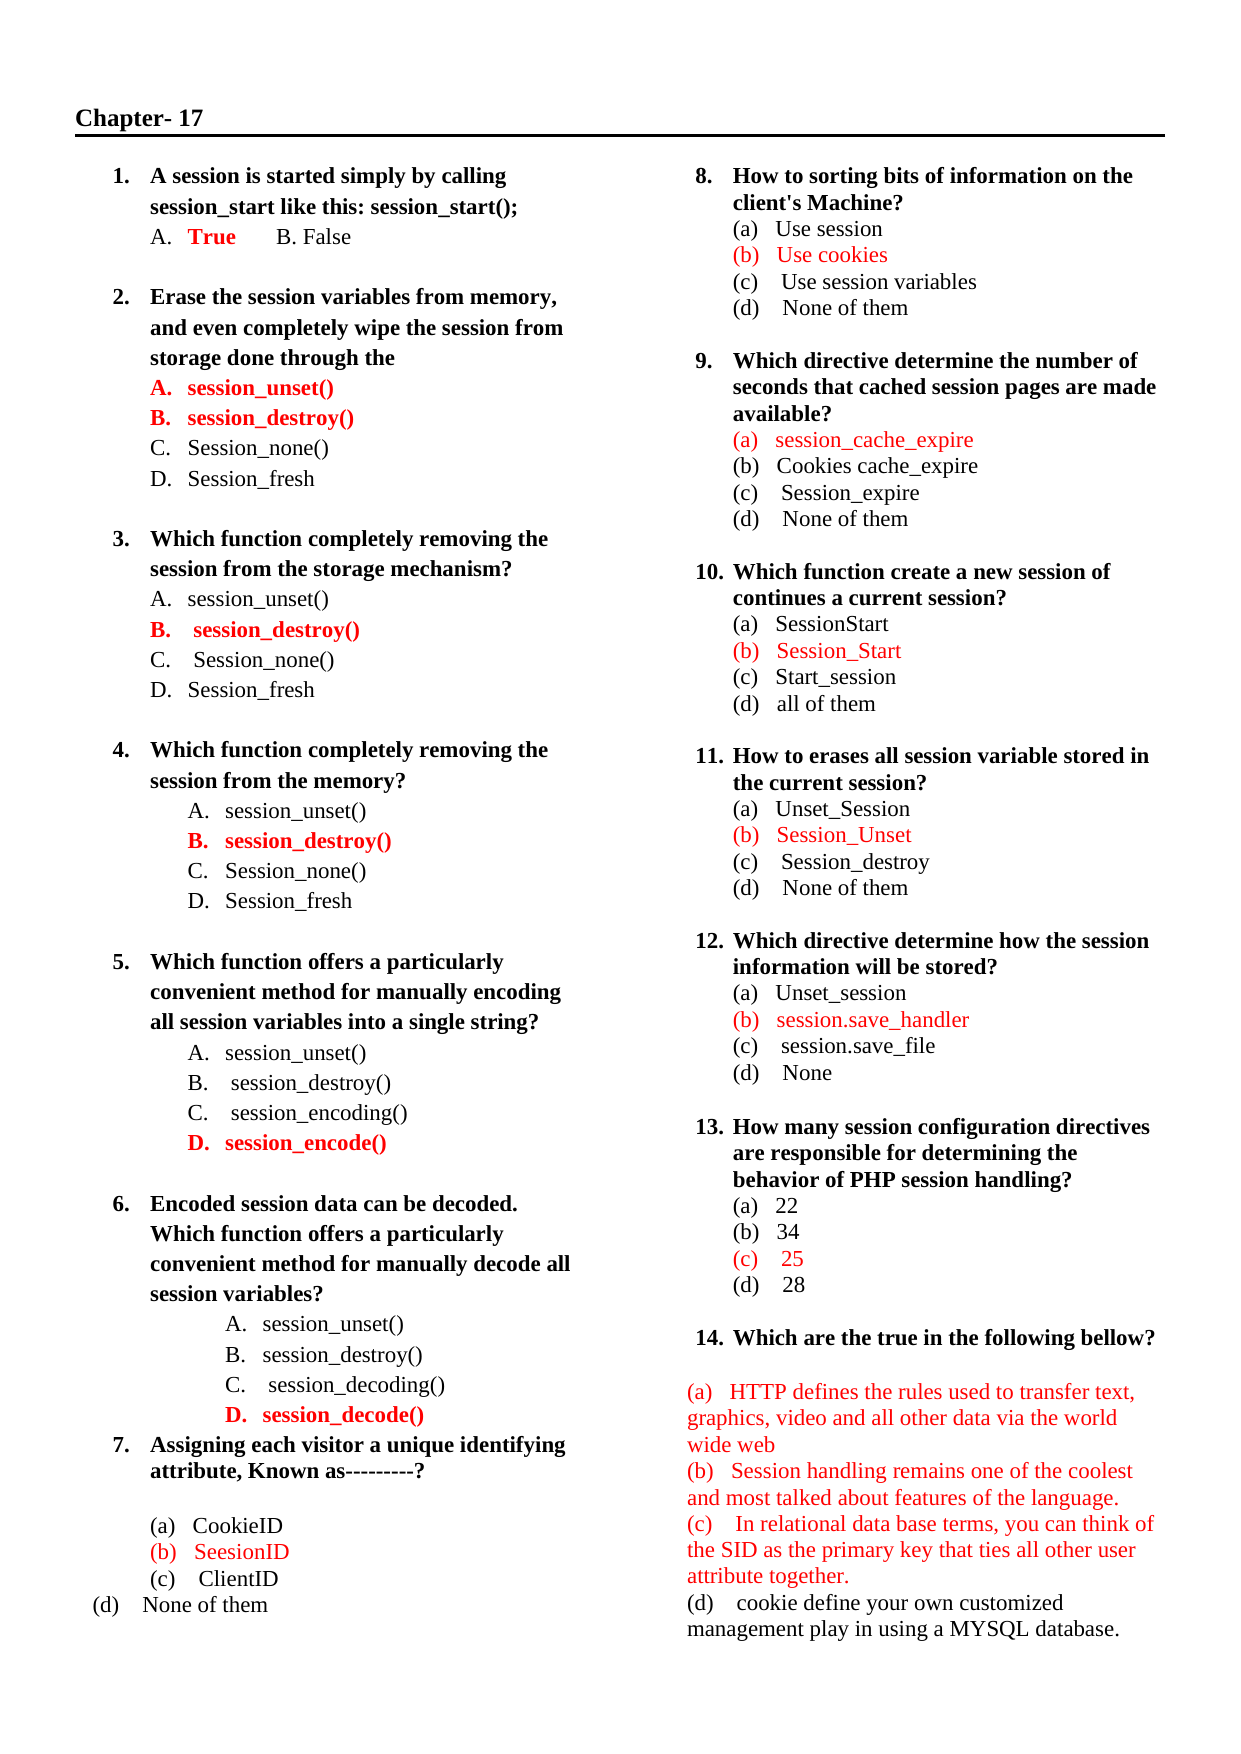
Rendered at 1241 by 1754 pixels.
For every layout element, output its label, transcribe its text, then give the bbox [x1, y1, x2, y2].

list Erase the session variables from memory, and even completely wipe the session from storage done through the [112, 283, 583, 370]
text (d) 28 [733, 1271, 1165, 1297]
list session_unset() [150, 585, 583, 612]
text (c) 25 [733, 1245, 1165, 1271]
list Session_fresh [150, 464, 583, 491]
list Session_fresh [187, 887, 583, 914]
text (b) Session handling remains one of the coolest and most talked about features of the language. [687, 1457, 1165, 1510]
text (b) Session_Start [733, 637, 1165, 663]
text (a) SessionStart [733, 611, 1165, 637]
list Session_none() [150, 646, 583, 672]
list session_unset() [225, 1310, 583, 1337]
list Session_none() [187, 857, 583, 884]
list Which directive determine how the session information will be stored? [695, 927, 1165, 979]
text (b) session.save_handler [733, 1006, 1165, 1032]
list Which function completely removing the session from the memory? [112, 736, 583, 793]
list Which function completely removing the session from the storage mechanism? [112, 525, 583, 582]
text (a) 22 [733, 1192, 1165, 1218]
list A session is started simply by calling session_start like this: session_start(); [112, 162, 583, 219]
list Session_fresh [150, 676, 583, 702]
list session_destroy() [187, 827, 583, 853]
text (a) session_cache_expire [733, 426, 1165, 452]
text Chapter- 17 [75, 103, 1165, 134]
list session_decode() [225, 1401, 583, 1427]
text (d) all of them [733, 689, 1165, 716]
text (c) In relational data base terms, you can think of the SID as the primary key that ties all other user attribute together. [687, 1510, 1165, 1589]
list session_encoding() [187, 1099, 583, 1125]
text (c) Start_session [733, 663, 1165, 689]
text (d) None of them [733, 294, 1165, 321]
text (b) Use cookies [733, 242, 1165, 268]
list True B. False [150, 223, 583, 249]
list Which function offers a particularly convenient method for manually encoding [112, 948, 583, 1004]
text (b) 34 [733, 1218, 1165, 1245]
text (c) session.save_file [733, 1032, 1165, 1058]
list session_encode() [187, 1129, 583, 1156]
text (b) SeesionID [150, 1538, 583, 1565]
list session_destroy() [150, 404, 583, 431]
text (a) HTTP defines the rules used to transfer text, graphics, video and all other data via the world wide web [687, 1378, 1165, 1457]
list session_destroy() [150, 616, 583, 642]
list all session variables into a single string? [150, 1008, 583, 1035]
list Encoded session data can be decoded. Which function offers a particularly convenient method for manually decode all session variables? [112, 1189, 583, 1307]
text (b) Cookies cache_expire [733, 452, 1165, 479]
text (c) ClientID [150, 1565, 583, 1591]
text (b) Session_Unset [733, 821, 1165, 848]
text (a) Unset_Session [733, 795, 1165, 821]
text (c) Session_expire [733, 479, 1165, 505]
list How to sorting bits of information on the client's Machine? [695, 162, 1165, 215]
text (c) Use session variables [733, 268, 1165, 294]
list Assigning each visitor a unique identifying attribute, Known as---------? [112, 1431, 583, 1484]
text (c) Session_destroy [733, 848, 1165, 874]
text (a) Unset_session [733, 979, 1165, 1006]
list Session_none() [150, 434, 583, 461]
text (d) None of them [92, 1591, 583, 1617]
list session_unset() [187, 1038, 583, 1065]
list session_destroy() [225, 1341, 583, 1367]
list session_unset() [150, 374, 583, 400]
text (a) CookieID [150, 1512, 583, 1538]
text (d) None of them [733, 874, 1165, 900]
text (d) None [733, 1058, 1165, 1085]
list How to erases all session variable stored in the current session? [695, 742, 1165, 795]
list How many session configuration directives are responsible for determining the behavior of PHP session handling? [695, 1113, 1165, 1192]
list session_decoding() [225, 1371, 583, 1397]
list session_destroy() [187, 1069, 583, 1095]
text (d) None of them [733, 505, 1165, 531]
list Which function create a new session of continues a current session? [695, 558, 1165, 611]
text (d) cookie define your own customized management play in using a MYSQL database. [687, 1589, 1165, 1642]
list Which directive determine the number of seconds that cached session pages are made available? [695, 347, 1165, 426]
list session_unset() [187, 797, 583, 823]
text (a) Use session [733, 215, 1165, 242]
list Which are the true in the following bellow? [695, 1324, 1165, 1350]
